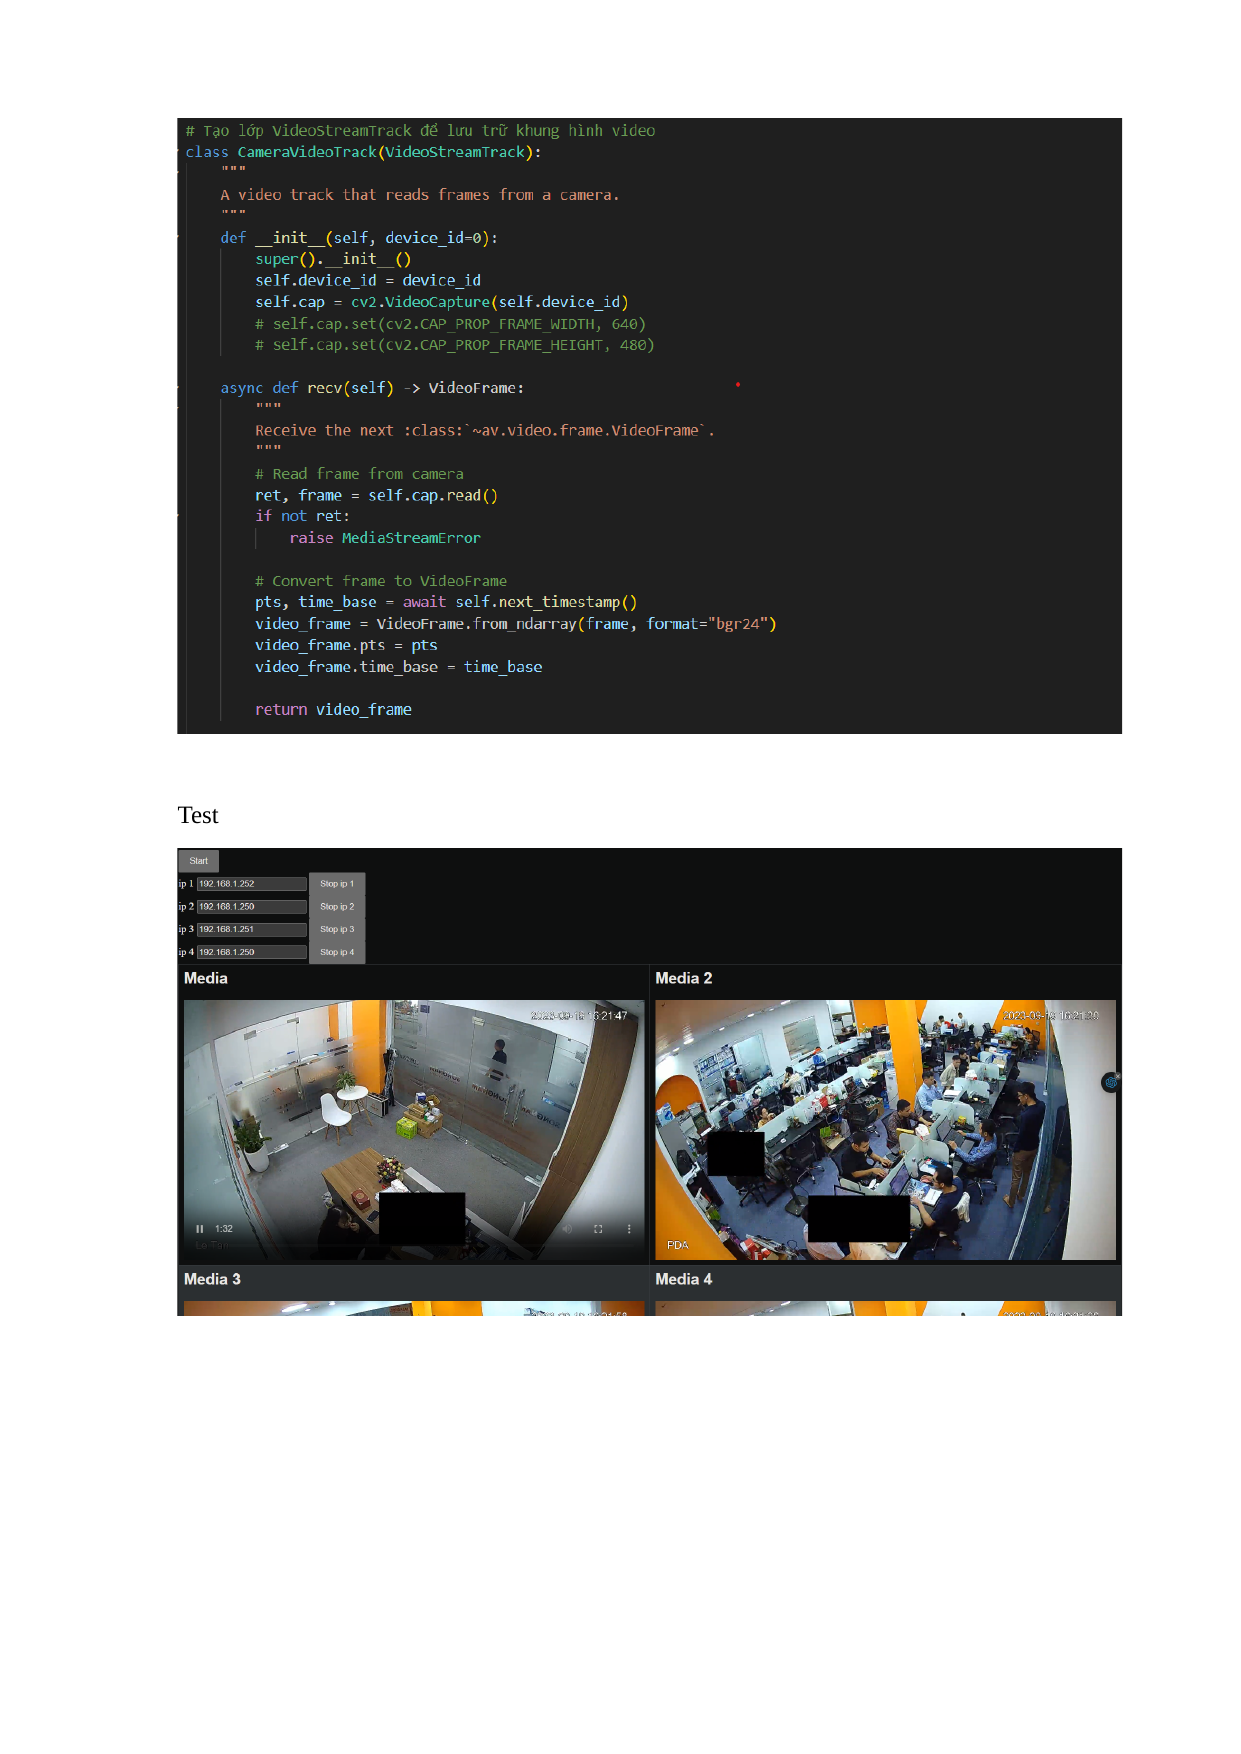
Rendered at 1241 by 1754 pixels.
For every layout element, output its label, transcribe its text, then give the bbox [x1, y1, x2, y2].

picture [177, 118, 1123, 734]
picture [177, 848, 1123, 1316]
text Test [177, 800, 1122, 829]
